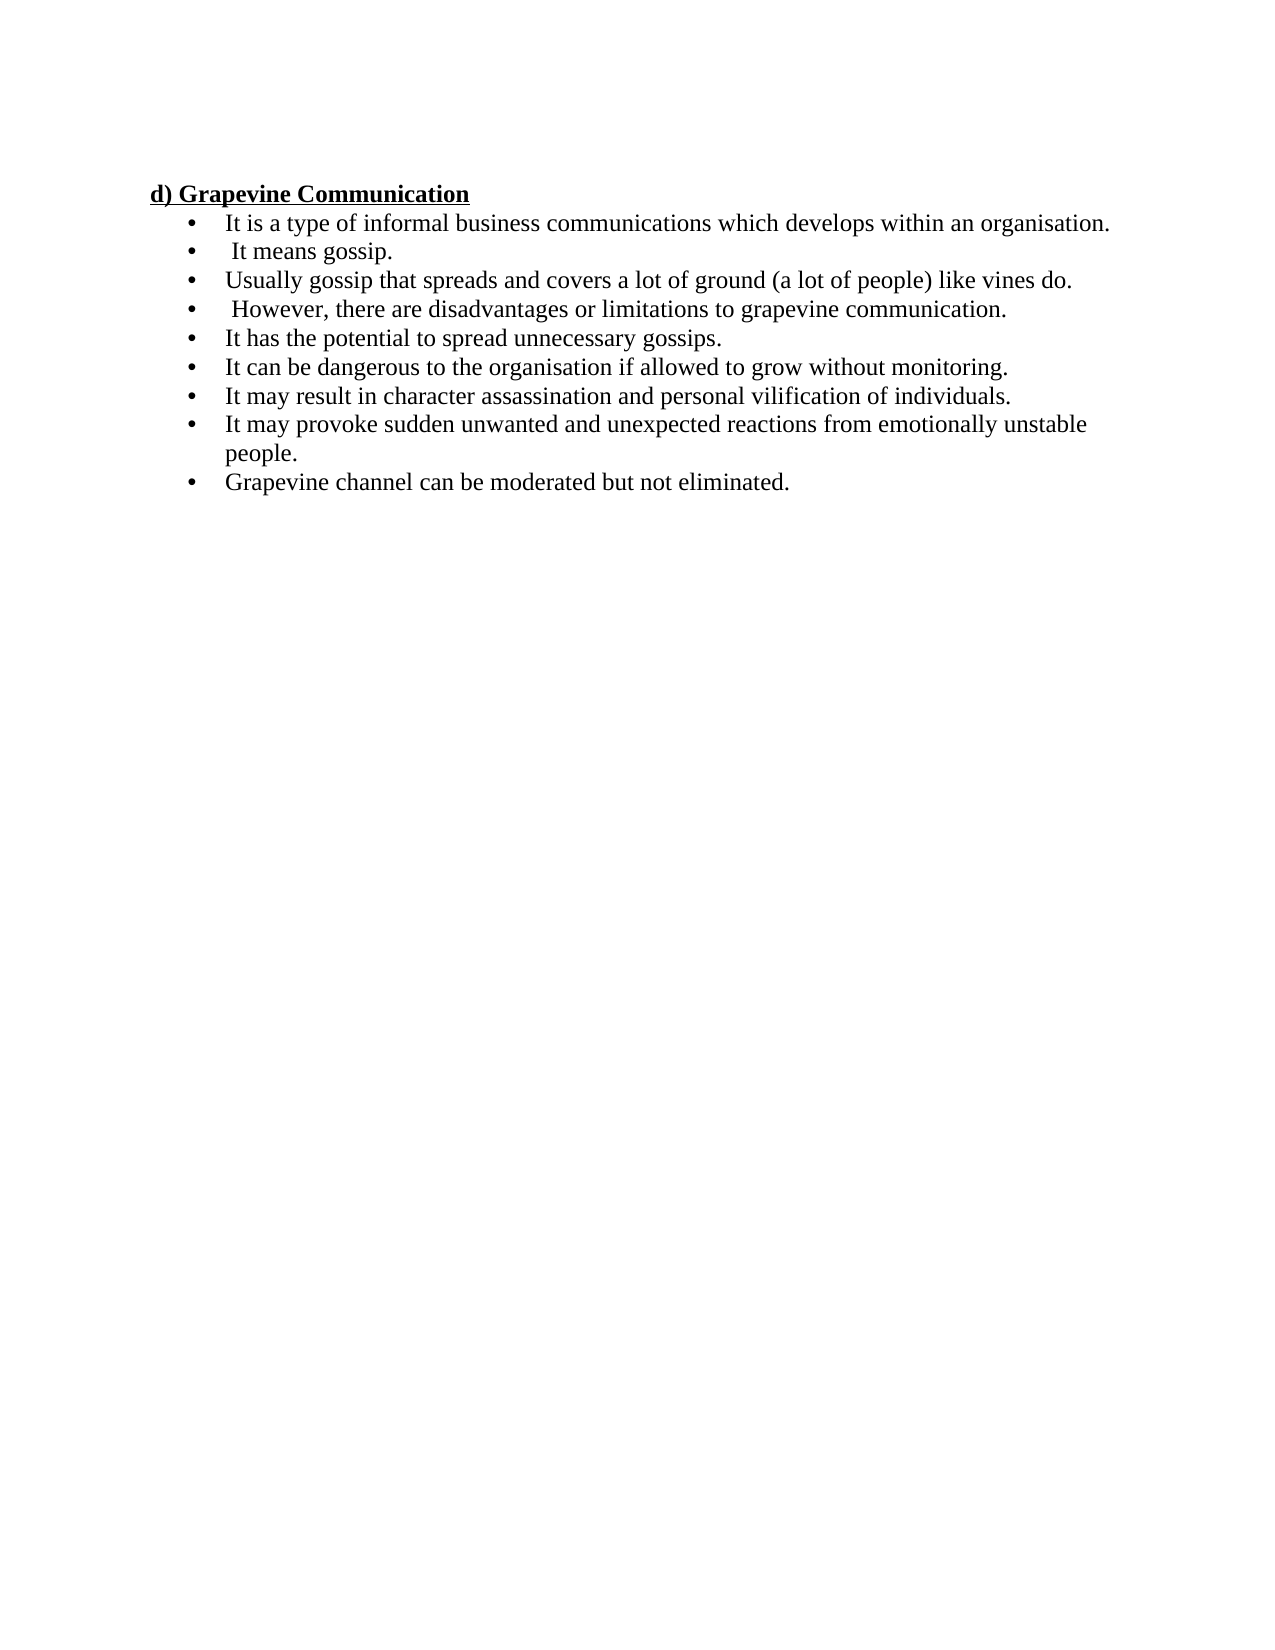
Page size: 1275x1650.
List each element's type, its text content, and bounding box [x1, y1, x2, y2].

list It is a type of informal business communications which develops within an organisation. [187, 207, 1125, 236]
list It means gossip. [187, 236, 1125, 265]
list It can be dangerous to the organisation if allowed to grow without monitoring. [187, 352, 1125, 381]
list It may provoke sudden unwanted and unexpected reactions from emotionally unstable people. [187, 409, 1125, 467]
text d) Grapevine Communication [150, 150, 1125, 207]
list It may result in character assassination and personal vilification of individuals. [187, 381, 1125, 409]
list It has the potential to spread unnecessary gossips. [187, 323, 1125, 352]
list Grapevine channel can be moderated but not eliminated. [187, 467, 1125, 496]
list However, there are disadvantages or limitations to grapevine communication. [187, 294, 1125, 323]
list Usually gossip that spreads and covers a lot of ground (a lot of people) like vines do. [187, 265, 1125, 294]
